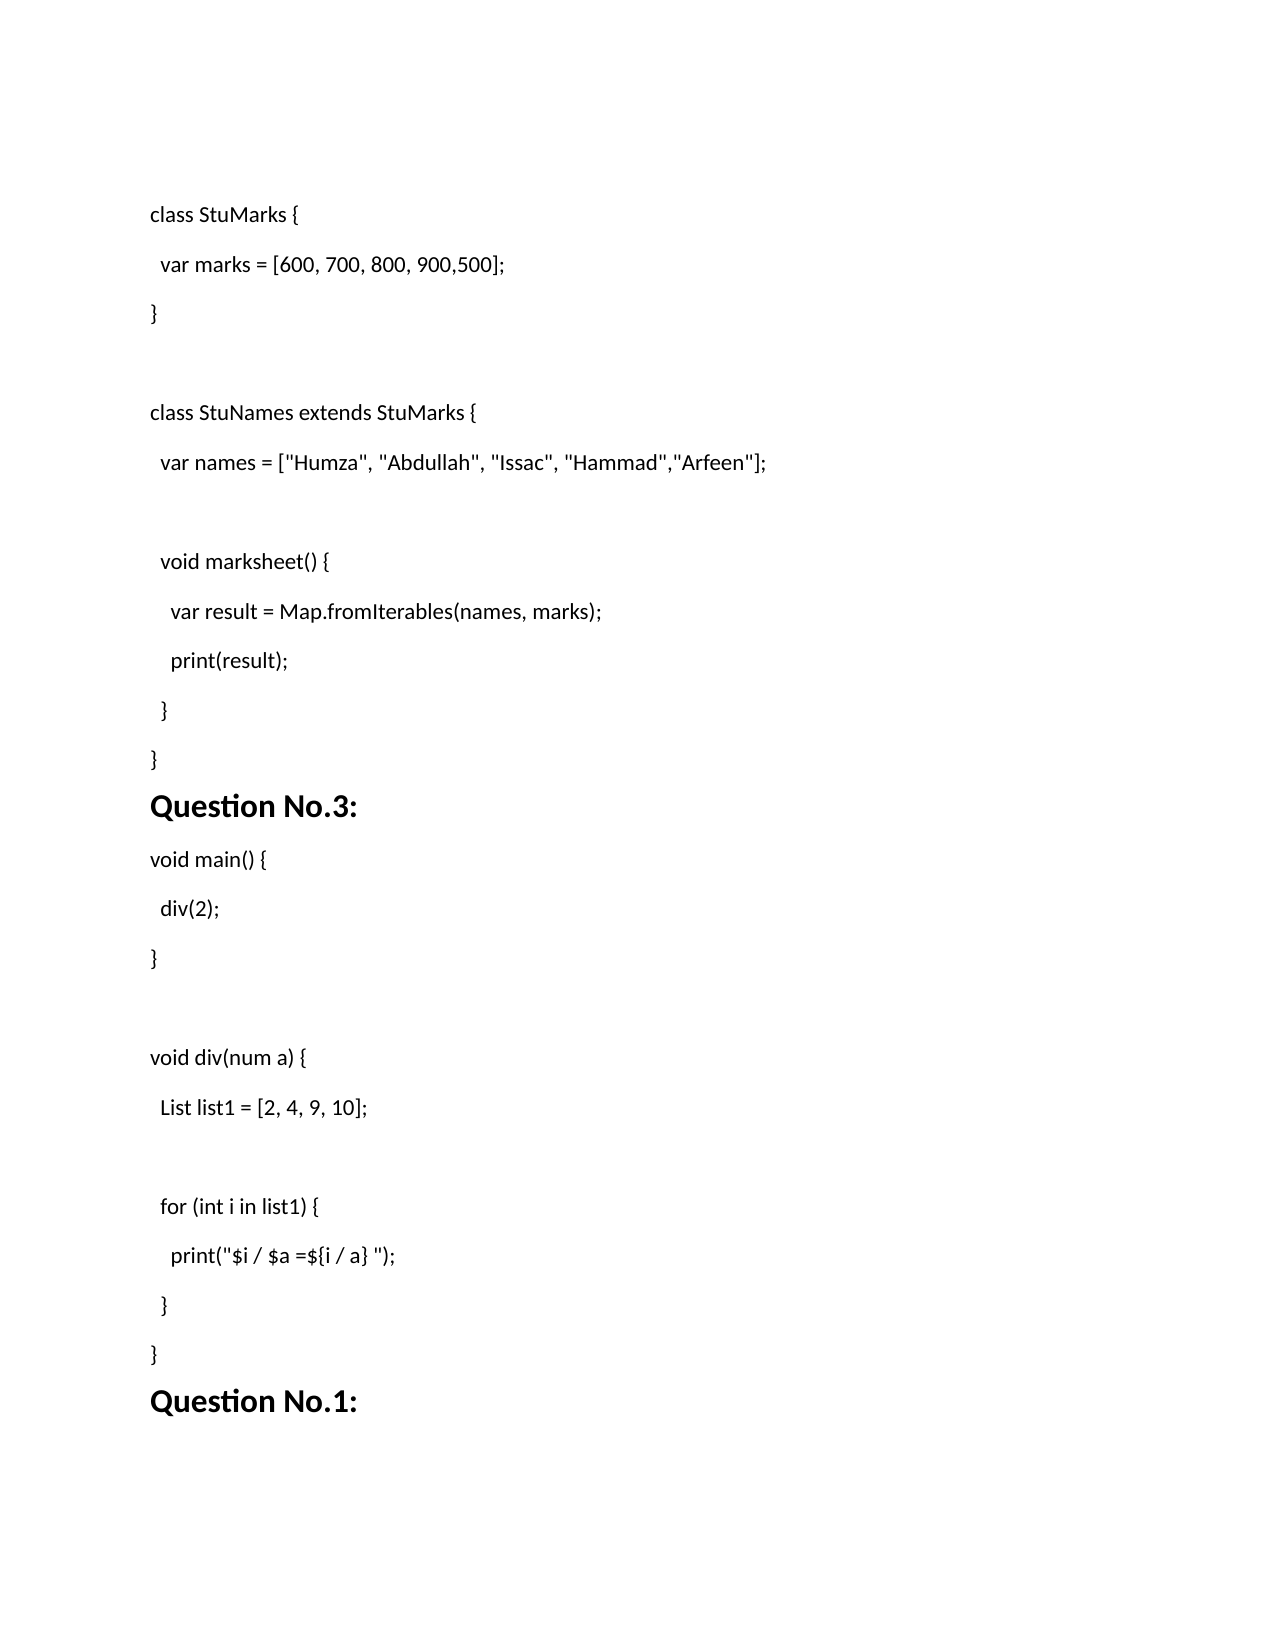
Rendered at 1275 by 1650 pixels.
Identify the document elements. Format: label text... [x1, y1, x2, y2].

text class StuNames extends StuMarks { [150, 398, 1125, 427]
text void div(num a) { [150, 1042, 1125, 1071]
text var marks = [600, 700, 800, 900,500]; [150, 249, 1125, 278]
text var names = ["Humza", "Abdullah", "Issac", "Hammad","Arfeen"]; [150, 447, 1125, 476]
text void marksheet() { [150, 547, 1125, 575]
text var result = Map.fromIterables(names, marks); [150, 596, 1125, 625]
text print(result); [150, 646, 1125, 674]
text for (int i in list1) { [150, 1191, 1125, 1220]
text print("$i / $a =${i / a} "); [150, 1241, 1125, 1269]
text List list1 = [2, 4, 9, 10]; [150, 1092, 1125, 1121]
text } [150, 695, 1125, 724]
text Question No.1: [150, 1389, 1125, 1418]
text } [150, 1290, 1125, 1319]
text Question No.3: [150, 794, 1125, 823]
text div(2); [150, 894, 1125, 922]
text } [150, 943, 1125, 972]
text } [150, 299, 1125, 327]
text } [150, 745, 1125, 774]
text void main() { [150, 844, 1125, 873]
text } [150, 1340, 1125, 1369]
text class StuMarks { [150, 199, 1125, 228]
